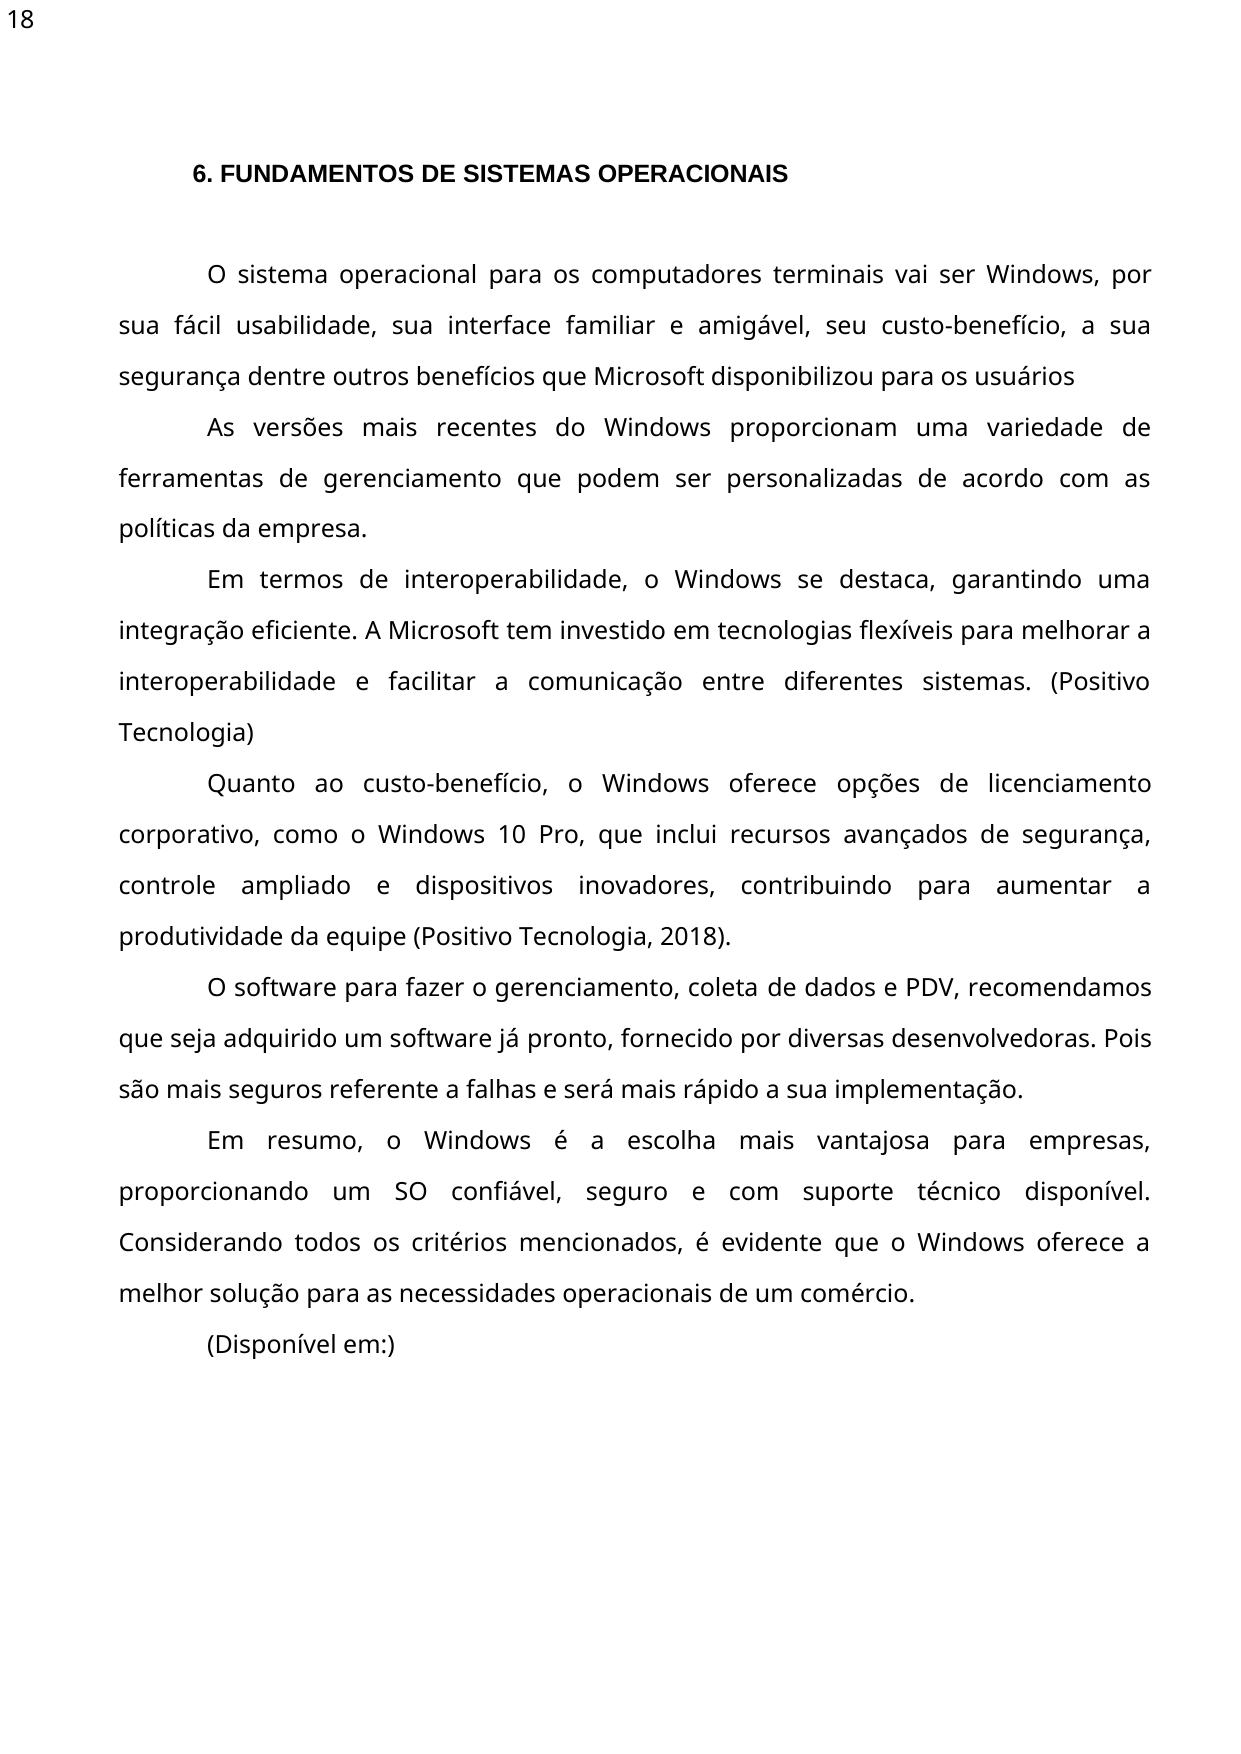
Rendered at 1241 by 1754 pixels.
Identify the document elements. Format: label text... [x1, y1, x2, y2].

text Em termos de interoperabilidade, o Windows se destaca, garantindo uma integração eficiente. A Microsoft tem investido em tecnologias flexíveis para melhorar a interoperabilidade e facilitar a comunicação entre diferentes sistemas. (Positivo Tecnologia) [118, 561, 1152, 748]
subtitle FUNDAMENTOS DE SISTEMAS OPERACIONAIS [192, 159, 1165, 188]
text O software para fazer o gerenciamento, coleta de dados e PDV, recomendamos que seja adquirido um software já pronto, fornecido por diversas desenvolvedoras. Pois são mais seguros referente a falhas e será mais rápido a sua implementação. [118, 970, 1153, 1106]
text As versões mais recentes do Windows proporcionam uma variedade de ferramentas de gerenciamento que podem ser personalizadas de acordo com as políticas da empresa. [118, 410, 1152, 545]
text (Disponível em:) [118, 1327, 1152, 1361]
text Em resumo, o Windows é a escolha mais vantajosa para empresas, proporcionando um SO confiável, seguro e com suporte técnico disponível. Considerando todos os critérios mencionados, é evidente que o Windows oferece a melhor solução para as necessidades operacionais de um comércio. [118, 1123, 1152, 1310]
text O sistema operacional para os computadores terminais vai ser Windows, por sua fácil usabilidade, sua interface familiar e amigável, seu custo-benefício, a sua segurança dentre outros benefícios que Microsoft disponibilizou para os usuários [118, 256, 1152, 393]
text Quanto ao custo-benefício, o Windows oferece opções de licenciamento corporativo, como o Windows 10 Pro, que inclui recursos avançados de segurança, controle ampliado e dispositivos inovadores, contribuindo para aumentar a produtividade da equipe (Positivo Tecnologia, 2018). [118, 766, 1152, 953]
